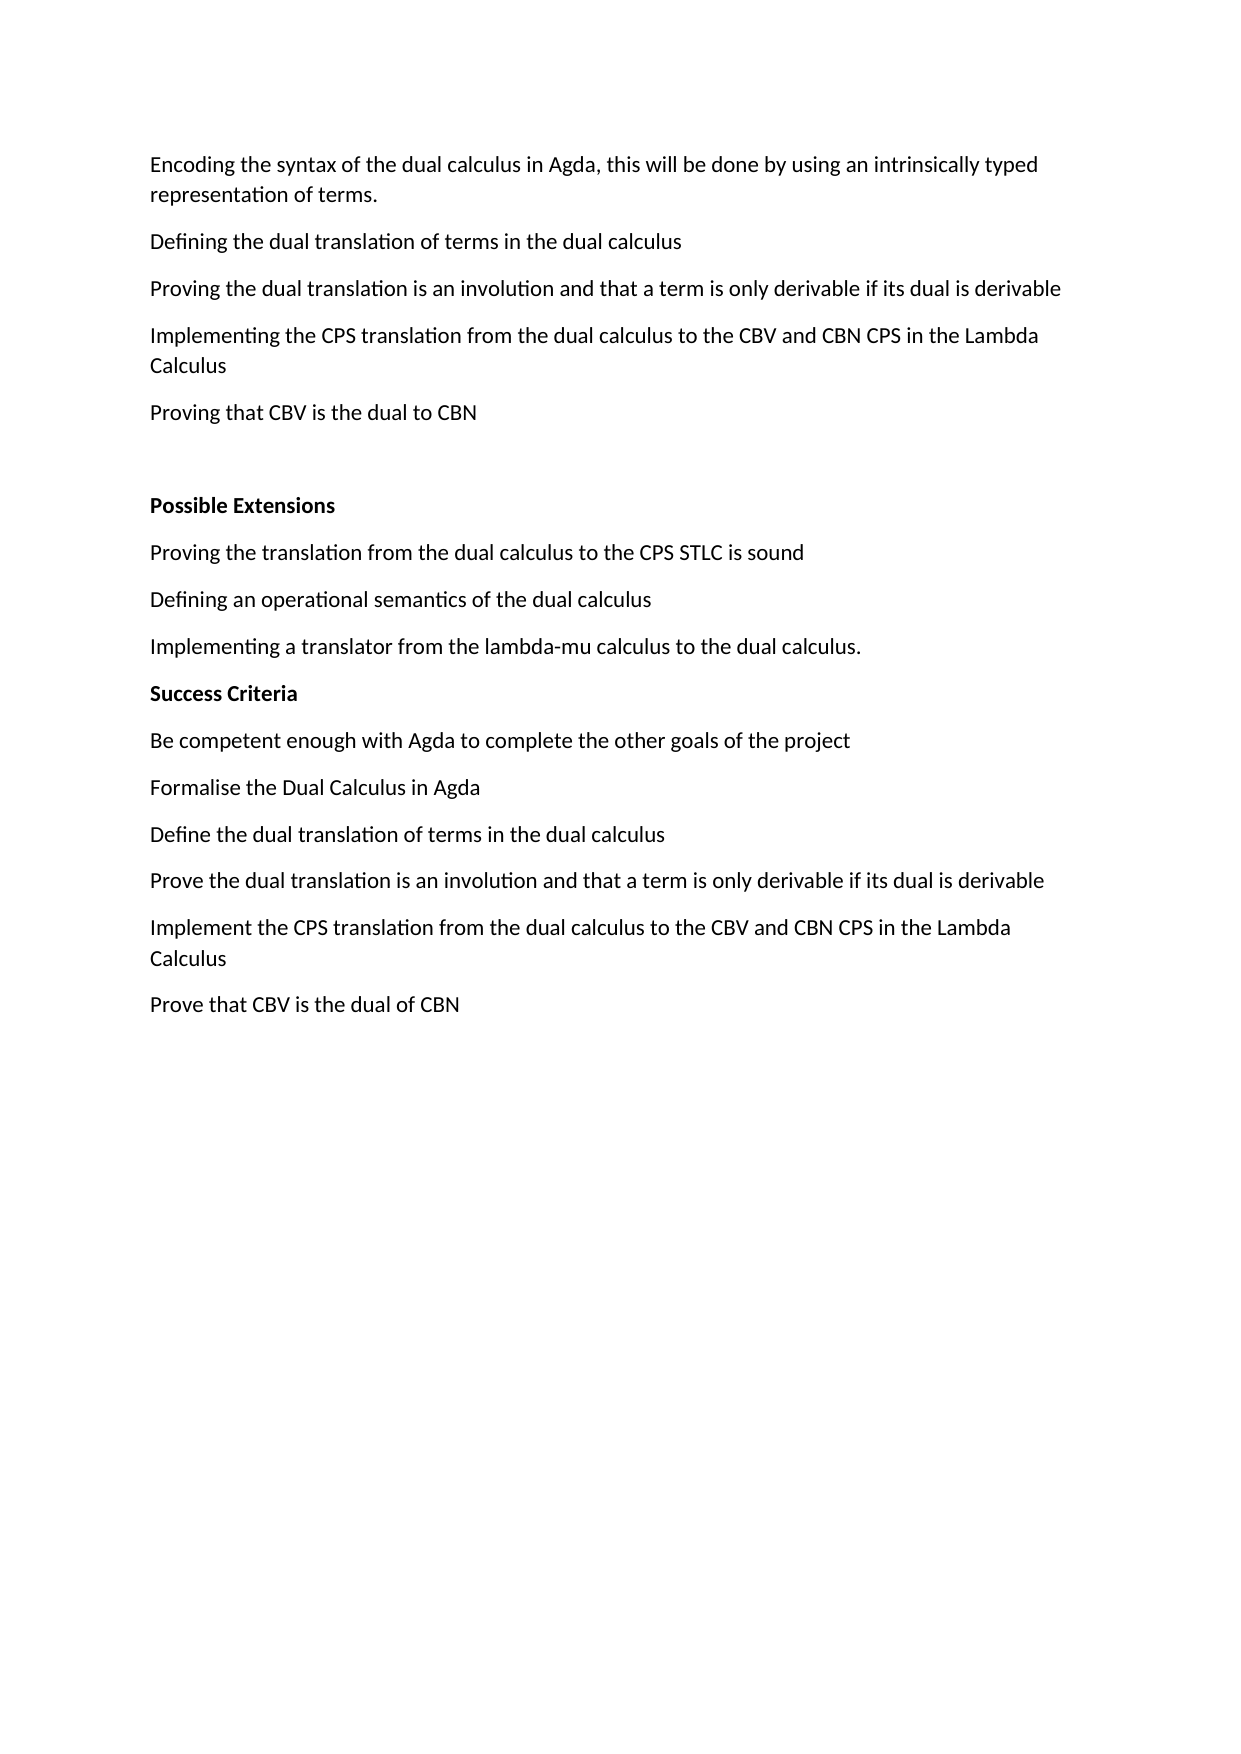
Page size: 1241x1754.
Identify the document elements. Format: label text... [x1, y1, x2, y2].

text Formalise the Dual Calculus in Agda [150, 773, 1090, 801]
text Possible Extensions [150, 492, 1090, 520]
text Define the dual translation of terms in the dual calculus [150, 820, 1090, 848]
text Be competent enough with Agda to complete the other goals of the project [150, 726, 1090, 754]
text Defining the dual translation of terms in the dual calculus [150, 227, 1090, 255]
text Prove that CBV is the dual of CBN [150, 991, 1090, 1019]
text Implementing a translator from the lambda-mu calculus to the dual calculus. [150, 632, 1090, 660]
text Success Criteria [150, 679, 1090, 707]
text Defining an operational semantics of the dual calculus [150, 585, 1090, 613]
text Proving the translation from the dual calculus to the CPS STLC is sound [150, 538, 1090, 567]
text Prove the dual translation is an involution and that a term is only derivable if its dual is derivable [150, 867, 1090, 895]
text Proving that CBV is the dual to CBN [150, 398, 1090, 426]
text Proving the dual translation is an involution and that a term is only derivable if its dual is derivable [150, 274, 1090, 302]
text Implement the CPS translation from the dual calculus to the CBV and CBN CPS in the Lambda Calculus [150, 913, 1090, 972]
text Implementing the CPS translation from the dual calculus to the CBV and CBN CPS in the Lambda Calculus [150, 321, 1090, 379]
text Encoding the syntax of the dual calculus in Agda, this will be done by using an intrinsically typed representation of terms. [150, 150, 1090, 208]
